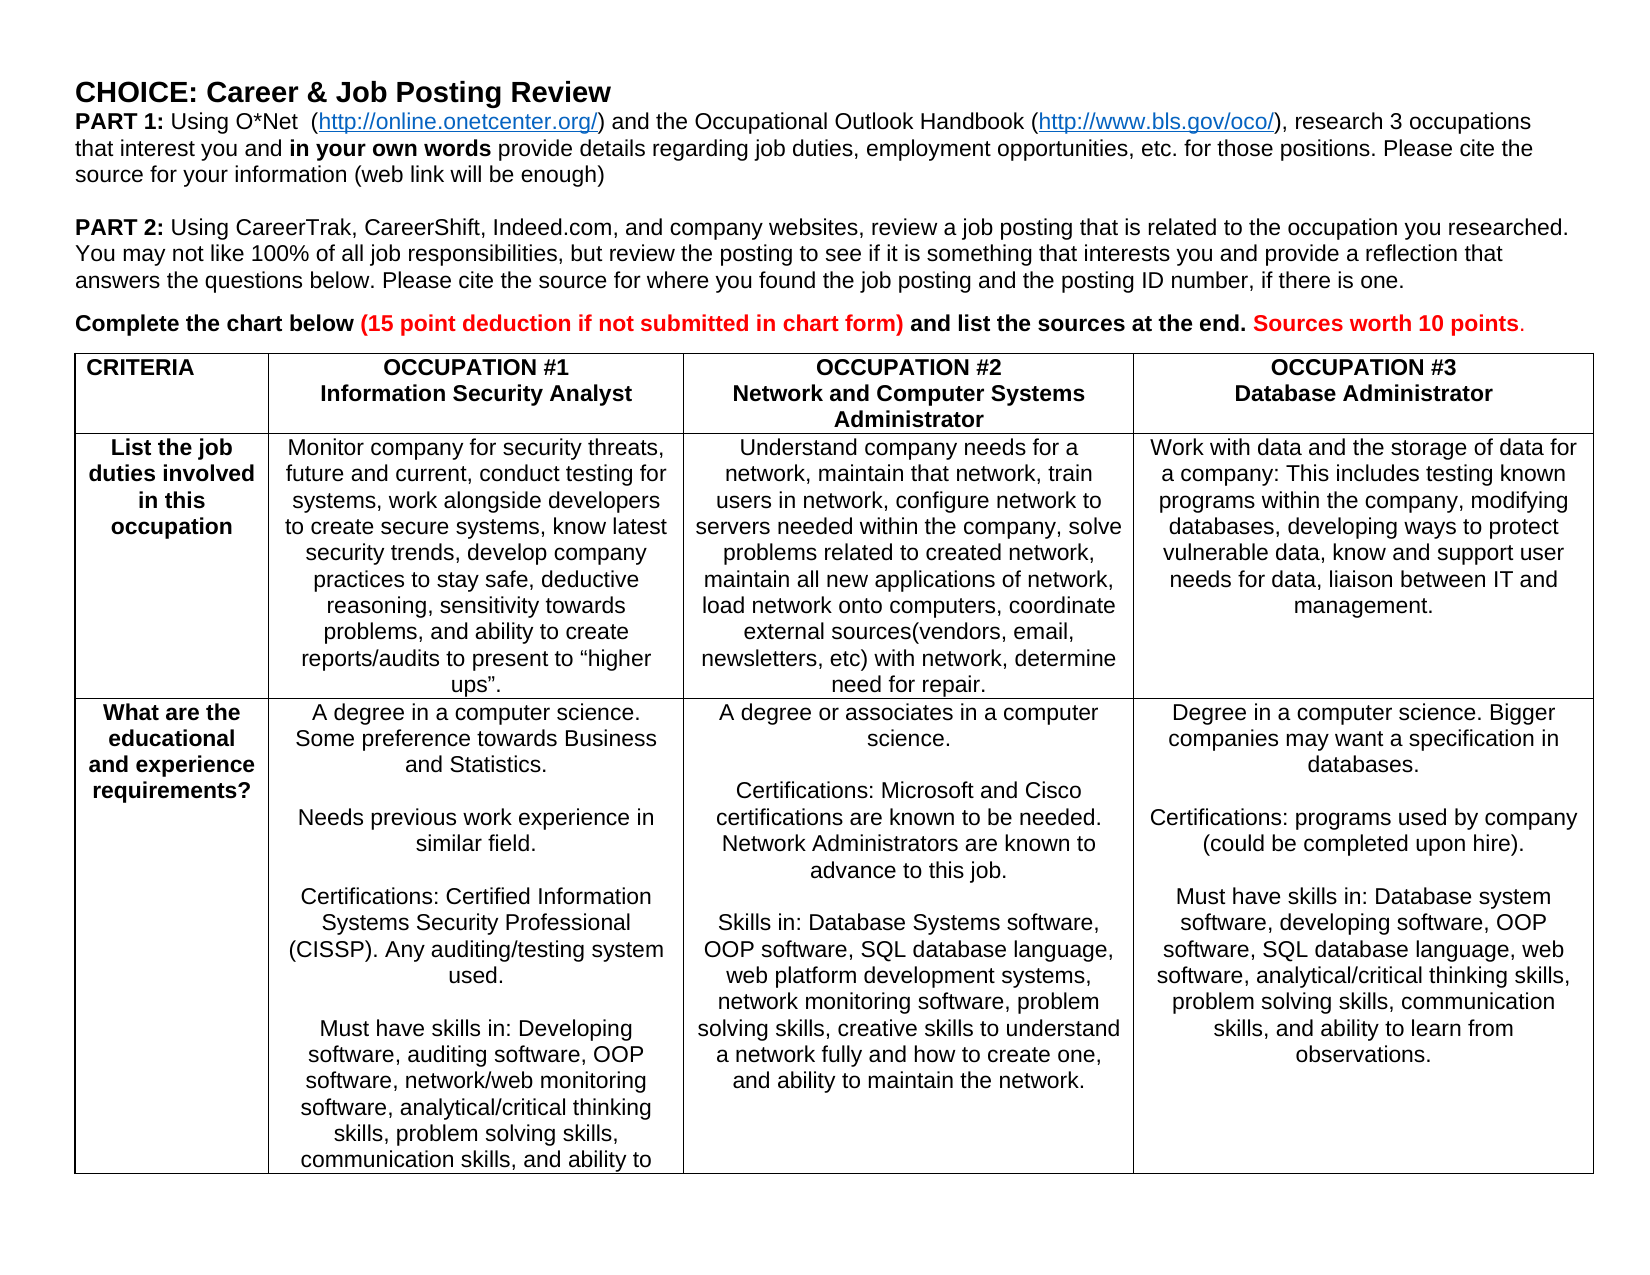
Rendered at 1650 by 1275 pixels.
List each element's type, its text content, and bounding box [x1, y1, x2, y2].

table_header OCCUPATION #3 Database Administrator [1134, 354, 1593, 433]
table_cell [684, 699, 1133, 1173]
table_cell Understand company needs for a network, maintain that network, train users in network, configure network to servers needed within the company, solve problems related to created network, maintain all new applications of network, load network onto computers, coordinate external sources(vendors, email, newsletters, etc) with network, determine need for repair. [684, 434, 1133, 697]
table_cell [269, 699, 683, 1173]
table_cell Monitor company for security threats, future and current, conduct testing for systems, work alongside developers to create secure systems, know latest security trends, develop company practices to stay safe, deductive reasoning, sensitivity towards problems, and ability to create reports/audits to present to “higher ups”. [269, 434, 683, 697]
table_header OCCUPATION #2 Network and Computer Systems Administrator [684, 354, 1133, 433]
table_header OCCUPATION #1 Information Security Analyst [269, 354, 683, 433]
table_cell List the job duties involved in this occupation [76, 434, 268, 697]
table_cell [1134, 699, 1593, 1173]
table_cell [76, 699, 268, 1173]
table_header CRITERIA [76, 354, 268, 433]
table_cell Work with data and the storage of data for a company: This includes testing known programs within the company, modifying databases, developing ways to protect vulnerable data, know and support user needs for data, liaison between IT and management. [1134, 434, 1593, 697]
